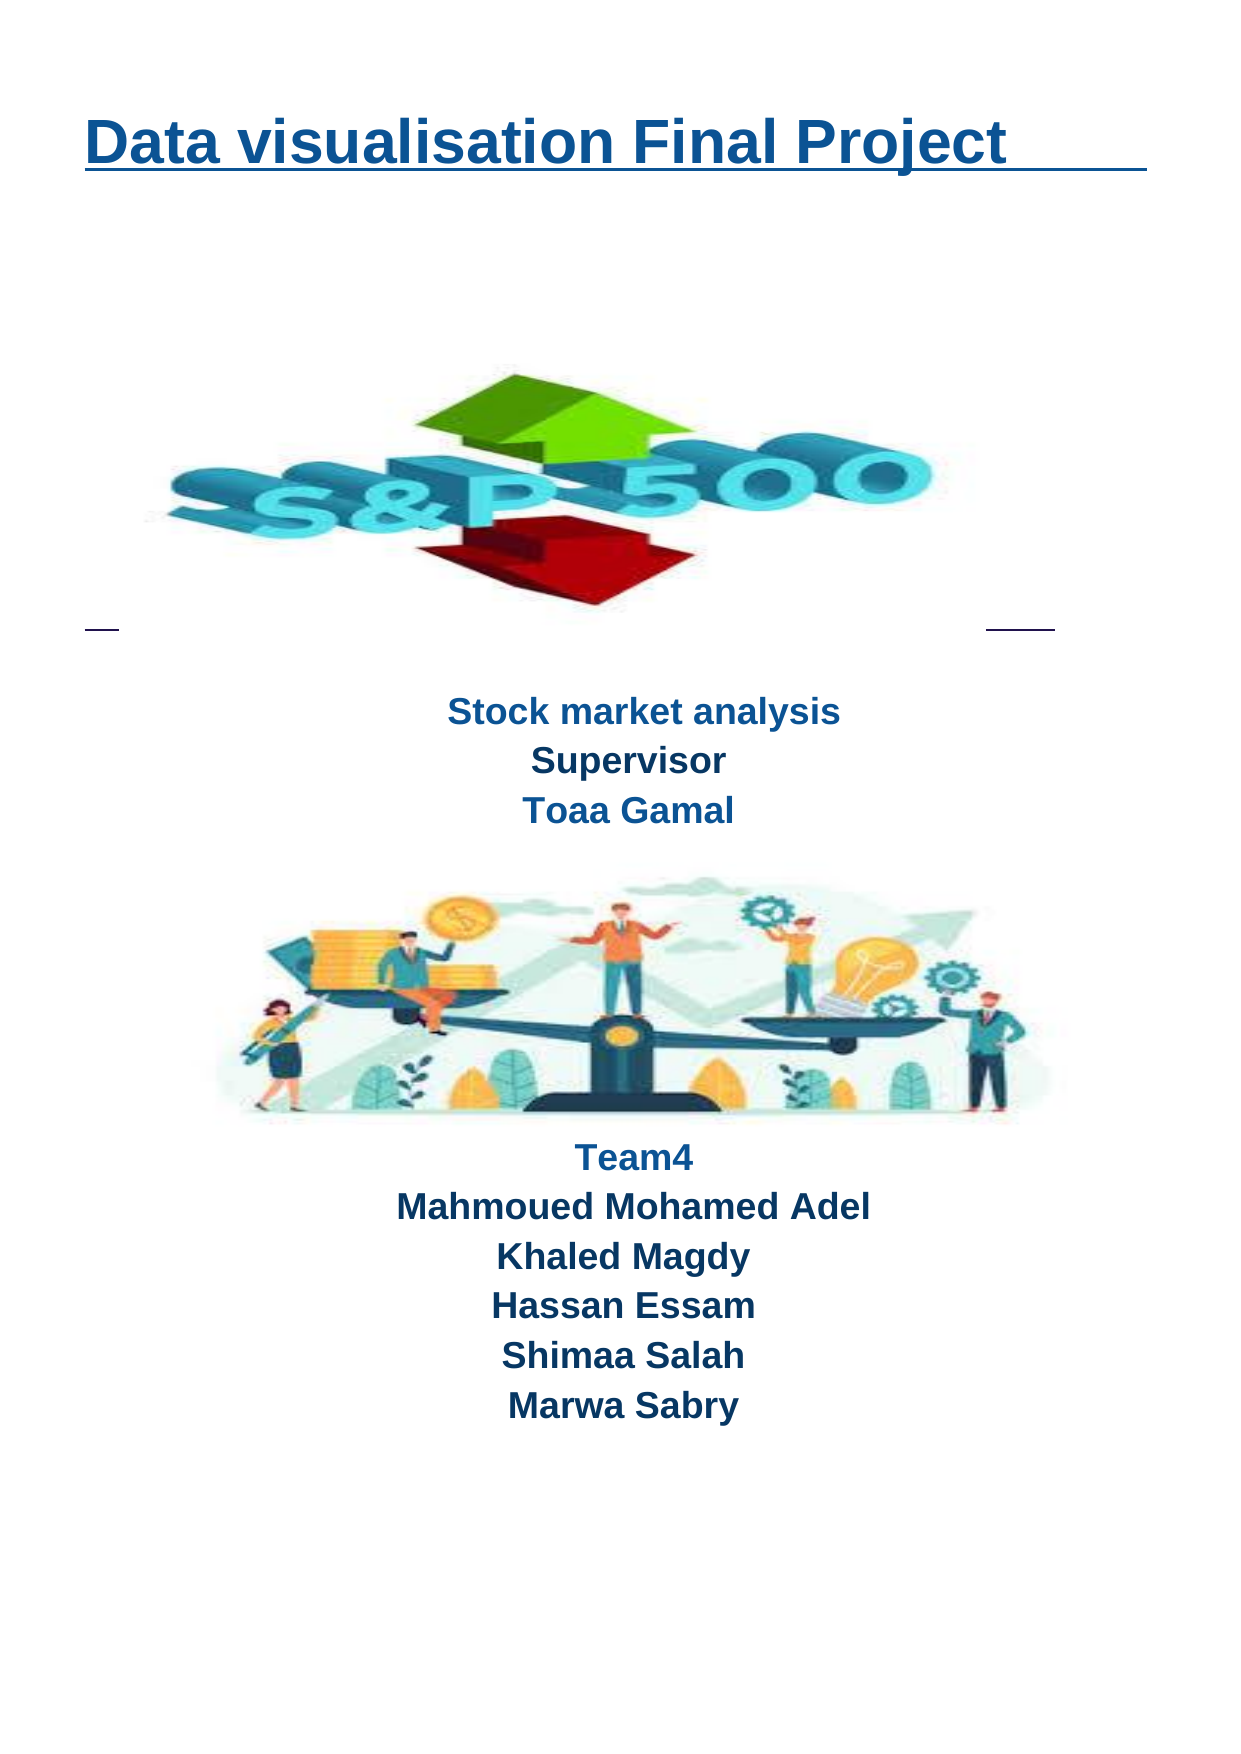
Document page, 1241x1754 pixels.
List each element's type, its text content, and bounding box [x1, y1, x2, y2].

text Team4 [84, 1135, 1162, 1178]
text Marwa Sabry [84, 1383, 1162, 1426]
text Khaled Magdy [84, 1234, 1162, 1277]
text Hassan Essam [84, 1284, 1162, 1327]
text Shimaa Salah [84, 1333, 1162, 1376]
text Data visualisation Final Project [84, 105, 1162, 177]
text Supervisor [84, 738, 1162, 782]
picture [119, 353, 986, 627]
text Mahmoued Mohamed Adel [84, 1184, 1162, 1228]
picture [171, 835, 1076, 1132]
text Stock market analysis [84, 689, 1162, 732]
